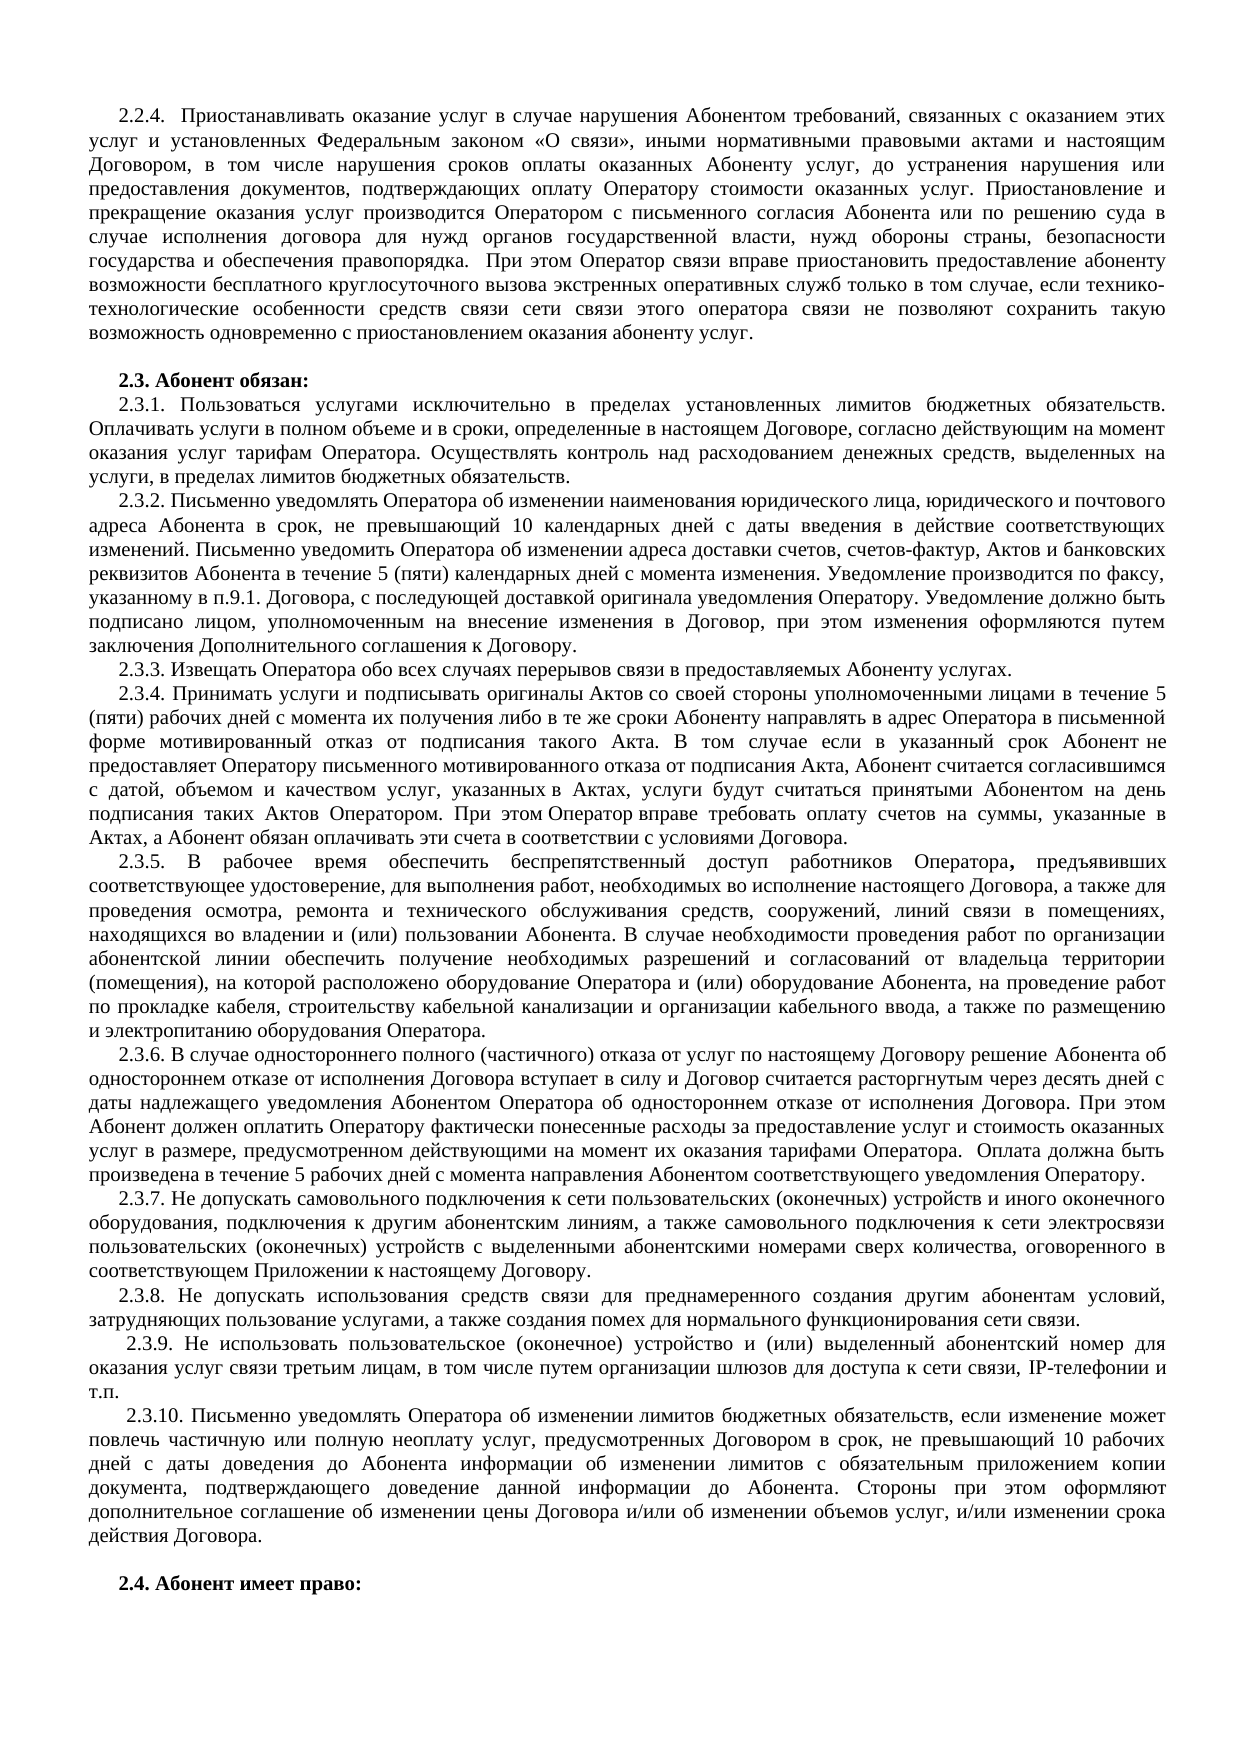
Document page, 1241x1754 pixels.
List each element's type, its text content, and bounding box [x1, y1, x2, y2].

text 2.3. Абонент обязан: [89, 368, 1167, 392]
text 2.3.6. В случае одностороннего полного (частичного) отказа от услуг по настоящему Договору решение Абонента об одностороннем отказе от исполнения Договора вступает в силу и Договор считается расторгнутым через десять дней с даты надлежащего уведомления Абонентом Оператора об одностороннем отказе от исполнения Договора. При этом Абонент должен оплатить Оператору фактически понесенные расходы за предоставление услуг и стоимость оказанных услуг в размере, предусмотренном действующими на момент их оказания тарифами Оператора. Оплата должна быть произведена в течение 5 рабочих дней с момента направления Абонентом соответствующего уведомления Оператору. [89, 1042, 1167, 1186]
text 2.3.4. Принимать услуги и подписывать оригиналы Актов со своей стороны уполномоченными лицами в течение 5 (пяти) рабочих дней с момента их получения либо в те же сроки Абоненту направлять в адрес Оператора в письменной форме мотивированный отказ от подписания такого Акта. В том случае если в указанный срок Абонент не предоставляет Оператору письменного мотивированного отказа от подписания Акта, Абонент считается согласившимся с датой, объемом и качеством услуг, указанных в Актах, услуги будут считаться принятыми Абонентом на день подписания таких Актов Оператором. При этом Оператор вправе требовать оплату счетов на суммы, указанные в Актах, а Абонент обязан оплачивать эти счета в соответствии с условиями Договора. [89, 681, 1167, 849]
text 2.2.4. Приостанавливать оказание услуг в случае нарушения Абонентом требований, связанных с оказанием этих услуг и установленных Федеральным законом «О связи», иными нормативными правовыми актами и настоящим Договором, в том числе нарушения сроков оплаты оказанных Абоненту услуг, до устранения нарушения или предоставления документов, подтверждающих оплату Оператору стоимости оказанных услуг. Приостановление и прекращение оказания услуг производится Оператором с письменного согласия Абонента или по решению суда в случае исполнения договора для нужд органов государственной власти, нужд обороны страны, безопасности государства и обеспечения правопорядка. При этом Оператор связи вправе приостановить предоставление абоненту возможности бесплатного круглосуточного вызова экстренных оперативных служб только в том случае, если технико-технологические особенности средств связи сети связи этого оператора связи не позволяют сохранить такую возможность одновременно с приостановлением оказания абоненту услуг. [89, 248, 1167, 344]
text 2.2.4. Приостанавливать оказание услуг в случае нарушения Абонентом требований, связанных с оказанием этих услуг и установленных Федеральным законом «О связи», иными нормативными правовыми актами и настоящим Договором, в том числе нарушения сроков оплаты оказанных Абоненту услуг, до устранения нарушения или предоставления документов, подтверждающих оплату Оператору стоимости оказанных услуг. Приостановление и прекращение оказания услуг производится Оператором с письменного согласия Абонента или по решению суда в случае исполнения договора для нужд органов государственной власти, нужд обороны страны, безопасности государства и обеспечения правопорядка. При этом Оператор связи вправе приостановить предоставление абоненту возможности бесплатного круглосуточного вызова экстренных оперативных служб только в том случае, если технико-технологические особенности средств связи сети связи этого оператора связи не позволяют сохранить такую возможность одновременно с приостановлением оказания абоненту услуг. [89, 103, 1167, 248]
list 2.3.9. Не использовать пользовательское (оконечное) устройство и (или) выделенный абонентский номер для оказания услуг связи третьим лицам, в том числе путем организации шлюзов для доступа к сети связи, IP-телефонии и т.п. [89, 1331, 1167, 1403]
text 2.4. Абонент имеет право: [89, 1571, 1167, 1595]
text 2.3.1. Пользоваться услугами исключительно в пределах установленных лимитов бюджетных обязательств. Оплачивать услуги в полном объеме и в сроки, определенные в настоящем Договоре, согласно действующим на момент оказания услуг тарифам Оператора. Осуществлять контроль над расходованием денежных средств, выделенных на услуги, в пределах лимитов бюджетных обязательств. [89, 392, 1167, 488]
text 2.3.7. Не допускать самовольного подключения к сети пользовательских (оконечных) устройств и иного оконечного оборудования, подключения к другим абонентским линиям, а также самовольного подключения к сети электросвязи пользовательских (оконечных) устройств с выделенными абонентскими номерами сверх количества, оговоренного в соответствующем Приложении к настоящему Договору. [89, 1186, 1167, 1282]
list 2.3.10. Письменно уведомлять Оператора об изменении лимитов бюджетных обязательств, если изменение может повлечь частичную или полную неоплату услуг, предусмотренных Договором в срок, не превышающий 10 рабочих дней с даты доведения до Абонента информации об изменении лимитов с обязательным приложением копии документа, подтверждающего доведение данной информации до Абонента. Стороны при этом оформляют дополнительное соглашение об изменении цены Договора и/или об изменении объемов услуг, и/или изменении срока действия Договора. [89, 1403, 1167, 1547]
text 2.3.5. В рабочее время обеспечить беспрепятственный доступ работников Оператора, предъявивших соответствующее удостоверение, для выполнения работ, необходимых во исполнение настоящего Договора, а также для проведения осмотра, ремонта и технического обслуживания средств, сооружений, линий связи в помещениях, находящихся во владении и (или) пользовании Абонента. В случае необходимости проведения работ по организации абонентской линии обеспечить получение необходимых разрешений и согласований от владельца территории (помещения), на которой расположено оборудование Оператора и (или) оборудование Абонента, на проведение работ по прокладке кабеля, строительству кабельной канализации и организации кабельного ввода, а также по размещению и электропитанию оборудования Оператора. [89, 849, 1167, 1042]
text 2.3.2. Письменно уведомлять Оператора об изменении наименования юридического лица, юридического и почтового адреса Абонента в срок, не превышающий 10 календарных дней с даты введения в действие соответствующих изменений. Письменно уведомить Оператора об изменении адреса доставки счетов, счетов-фактур, Актов и банковских реквизитов Абонента в течение 5 (пяти) календарных дней с момента изменения. Уведомление производится по факсу, указанному в п.9.1. Договора, с последующей доставкой оригинала уведомления Оператору. Уведомление должно быть подписано лицом, уполномоченным на внесение изменения в Договор, при этом изменения оформляются путем заключения Дополнительного соглашения к Договору. [89, 488, 1167, 657]
text 2.3.3. Извещать Оператора обо всех случаях перерывов связи в предоставляемых Абоненту услугах. [89, 657, 1167, 681]
text 2.3.8. Не допускать использования средств связи для преднамеренного создания другим абонентам условий, затрудняющих пользование услугами, а также создания помех для нормального функционирования сети связи. [89, 1282, 1167, 1331]
